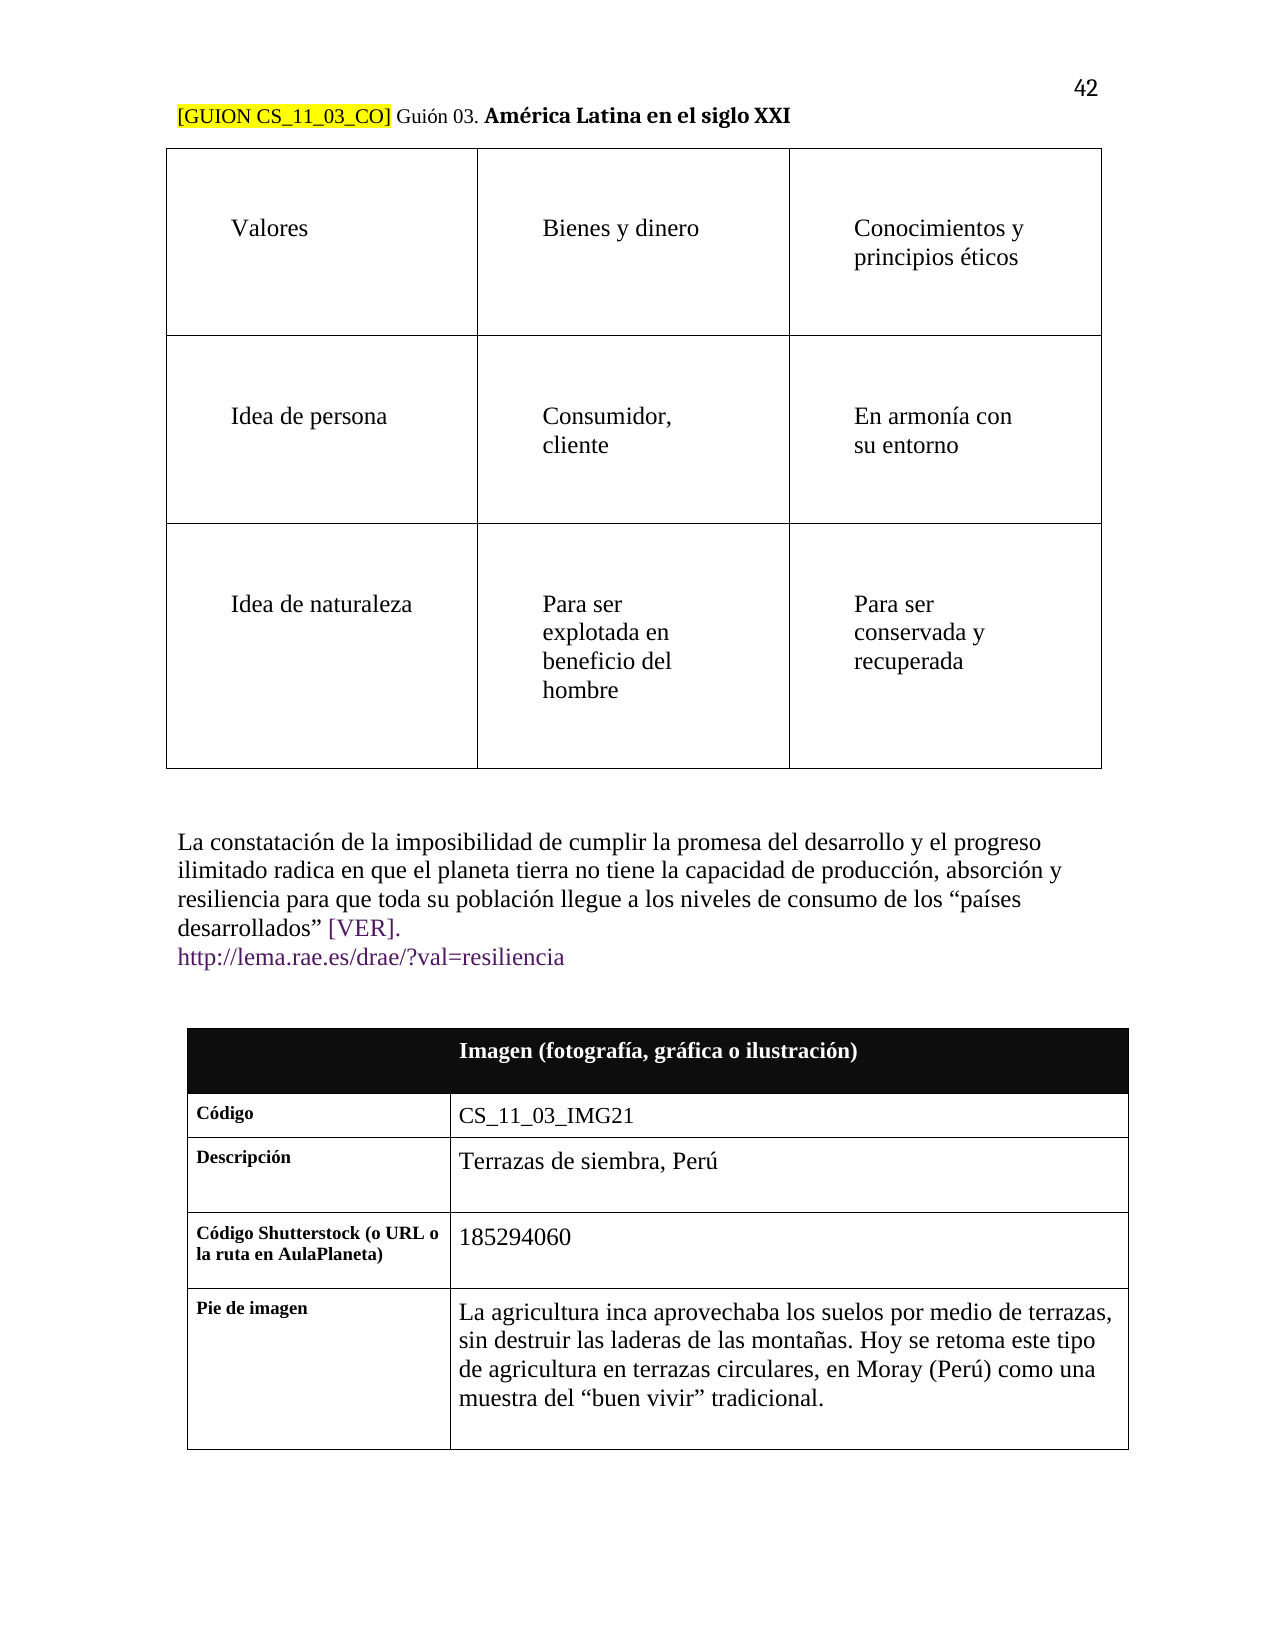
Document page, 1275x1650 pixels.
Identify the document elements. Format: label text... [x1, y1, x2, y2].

table_cell Descripción [188, 1138, 450, 1212]
text La constatación de la imposibilidad de cumplir la promesa del desarrollo y el progreso ilimitado radica en que el planeta tierra no tiene la capacidad de producción, absorción y resiliencia para que toda su población llegue a los niveles de consumo de los “países desarrollados” [VER]. [177, 827, 1098, 942]
table_cell Terrazas de siembra, Perú [451, 1138, 1128, 1212]
table_cell Pie de imagen [188, 1289, 450, 1449]
table_cell Código Shutterstock (o URL o la ruta en AulaPlaneta) [188, 1213, 450, 1287]
table_cell Idea de naturaleza [167, 524, 477, 768]
text http://lema.rae.es/drae/?val=resiliencia [177, 942, 1098, 971]
table_cell Conocimientos y principios éticos [790, 149, 1101, 335]
table_cell Código [188, 1094, 450, 1137]
table_cell Idea de persona [167, 336, 477, 523]
table_cell Para ser explotada en beneficio del hombre [478, 524, 789, 768]
table_cell En armonía con su entorno [790, 336, 1101, 523]
table_cell Bienes y dinero [478, 149, 789, 335]
table_cell La agricultura inca aprovechaba los suelos por medio de terrazas, sin destruir las laderas de las montañas. Hoy se retoma este tipo de agricultura en terrazas circulares, en Moray (Perú) como una muestra del “buen vivir” tradicional. [451, 1289, 1128, 1449]
table_cell CS_11_03_IMG21 [451, 1094, 1128, 1137]
table_cell Consumidor, cliente [478, 336, 789, 523]
table_header Imagen (fotografía, gráfica o ilustración) [188, 1029, 1128, 1093]
table_cell Para ser conservada y recuperada [790, 524, 1101, 768]
table_cell 185294060 [451, 1213, 1128, 1287]
table_cell Valores [167, 149, 477, 335]
